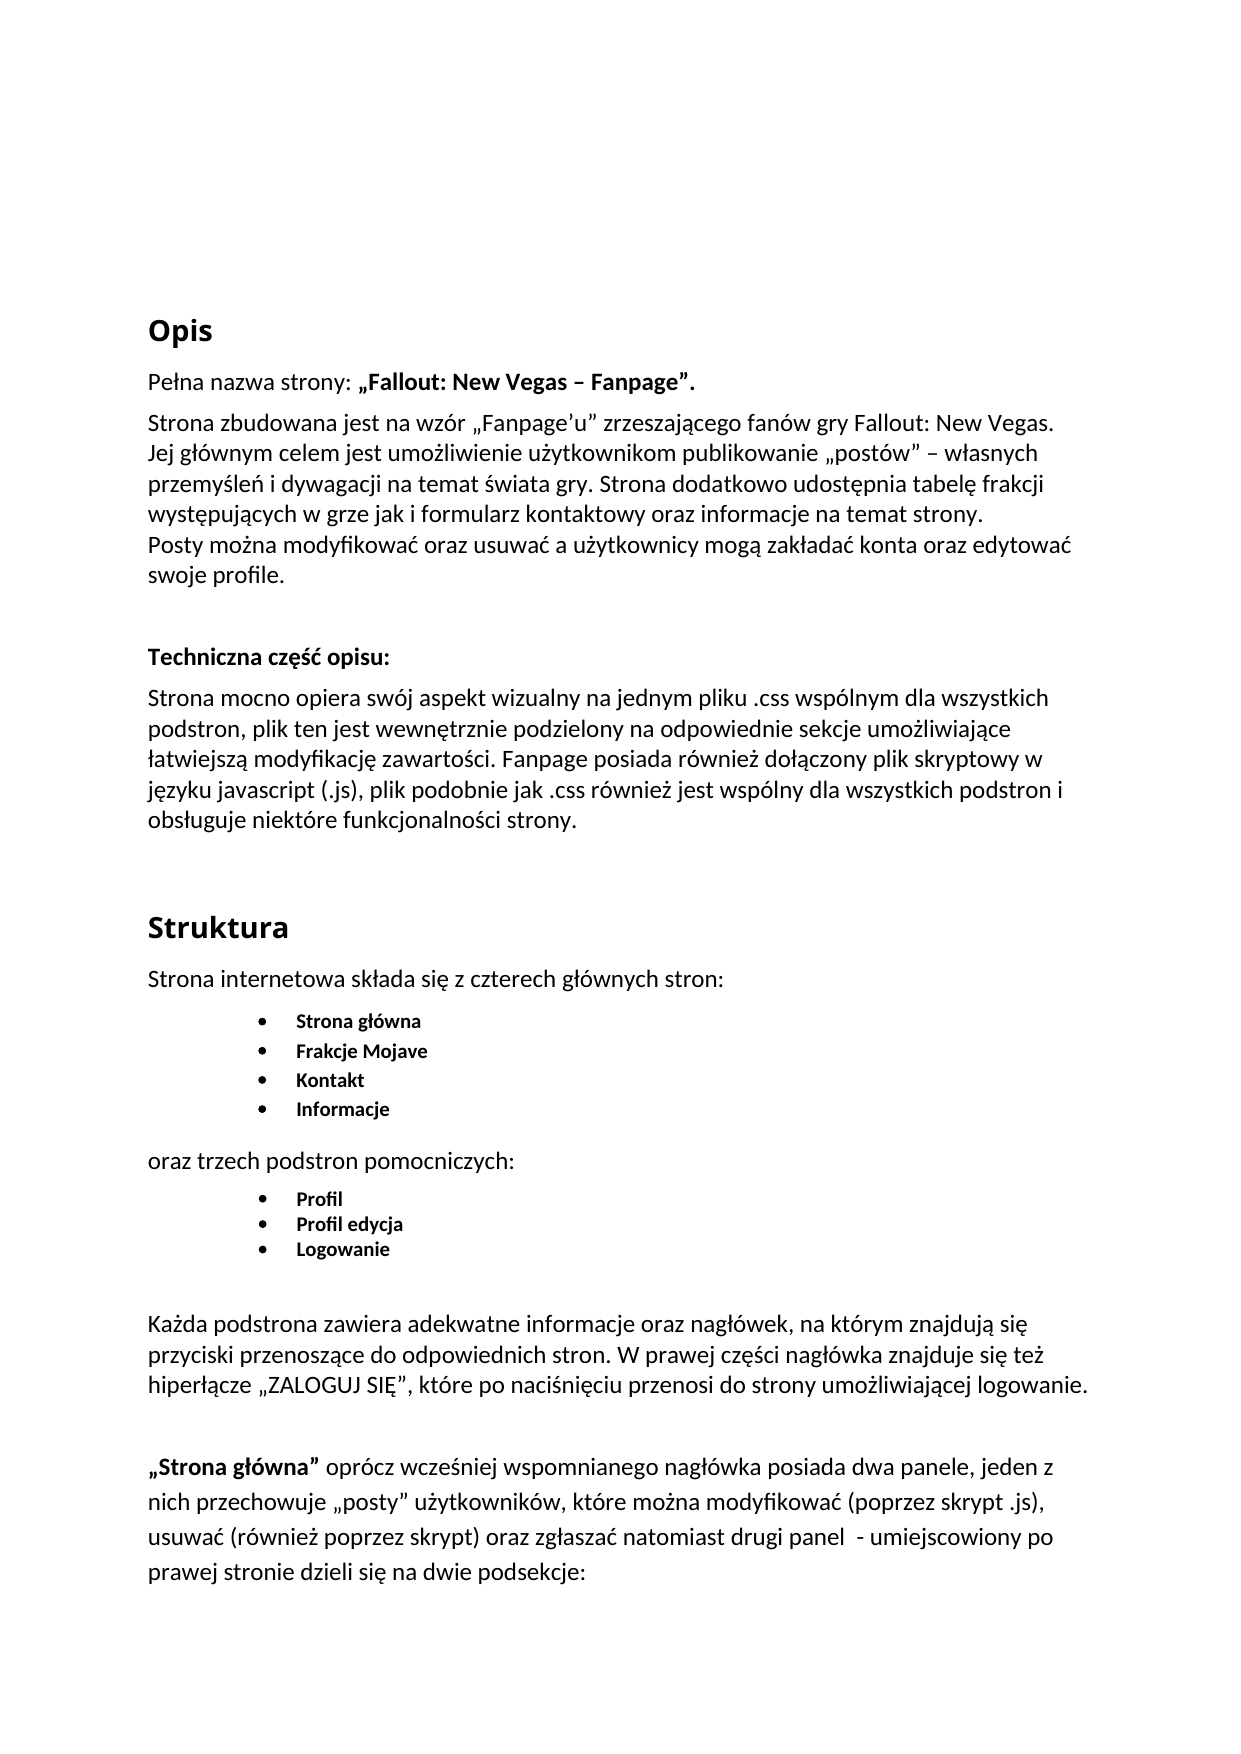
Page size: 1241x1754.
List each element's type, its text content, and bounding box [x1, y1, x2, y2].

list Kontakt [258, 1067, 1093, 1092]
text Opis [148, 310, 1093, 350]
text Strona internetowa składa się z czterech głównych stron: [148, 963, 1093, 994]
text Pełna nazwa strony: „Fallout: New Vegas – Fanpage”. [148, 366, 1093, 397]
text Każda podstrona zawiera adekwatne informacje oraz nagłówek, na którym znajdują się przyciski przenoszące do odpowiednich stron. W prawej części nagłówka znajduje się też hiperłącze „ZALOGUJ SIĘ”, które po naciśnięciu przenosi do strony umożliwiającej logowanie. [148, 1308, 1093, 1400]
text Struktura [148, 907, 1093, 947]
text Techniczna część opisu: [148, 642, 1093, 672]
list Profil edycja [259, 1211, 1093, 1237]
text Strona mocno opiera swój aspekt wizualny na jednym pliku .css wspólnym dla wszystkich podstron, plik ten jest wewnętrznie podzielony na odpowiednie sekcje umożliwiające łatwiejszą modyfikację zawartości. Fanpage posiada również dołączony plik skryptowy w języku javascript (.js), plik podobnie jak .css również jest wspólny dla wszystkich podstron i obsługuje niektóre funkcjonalności strony. [148, 682, 1093, 835]
text „Strona główna” oprócz wcześniej wspomnianego nagłówka posiada dwa panele, jeden z nich przechowuje „posty” użytkowników, które można modyfikować (poprzez skrypt .js), usuwać (również poprzez skrypt) oraz zgłaszać natomiast drugi panel - umiejscowiony po prawej stronie dzieli się na dwie podsekcje: [148, 1451, 1093, 1587]
list Frakcje Mojave [258, 1038, 1093, 1063]
list Profil [259, 1186, 1093, 1211]
text Strona zbudowana jest na wzór „Fanpage’u” zrzeszającego fanów gry Fallout: New Vegas. Jej głównym celem jest umożliwienie użytkownikom publikowanie „postów” – własnych przemyśleń i dywagacji na temat świata gry. Strona dodatkowo udostępnia tabelę frakcji występujących w grze jak i formularz kontaktowy oraz informacje na temat strony. Posty można modyfikować oraz usuwać a użytkownicy mogą zakładać konta oraz edytować swoje profile. [148, 407, 1093, 590]
list Informacje [258, 1096, 1093, 1122]
list Strona główna [258, 1009, 1093, 1034]
list Logowanie [259, 1237, 1093, 1262]
text oraz trzech podstron pomocniczych: [148, 1145, 1093, 1175]
